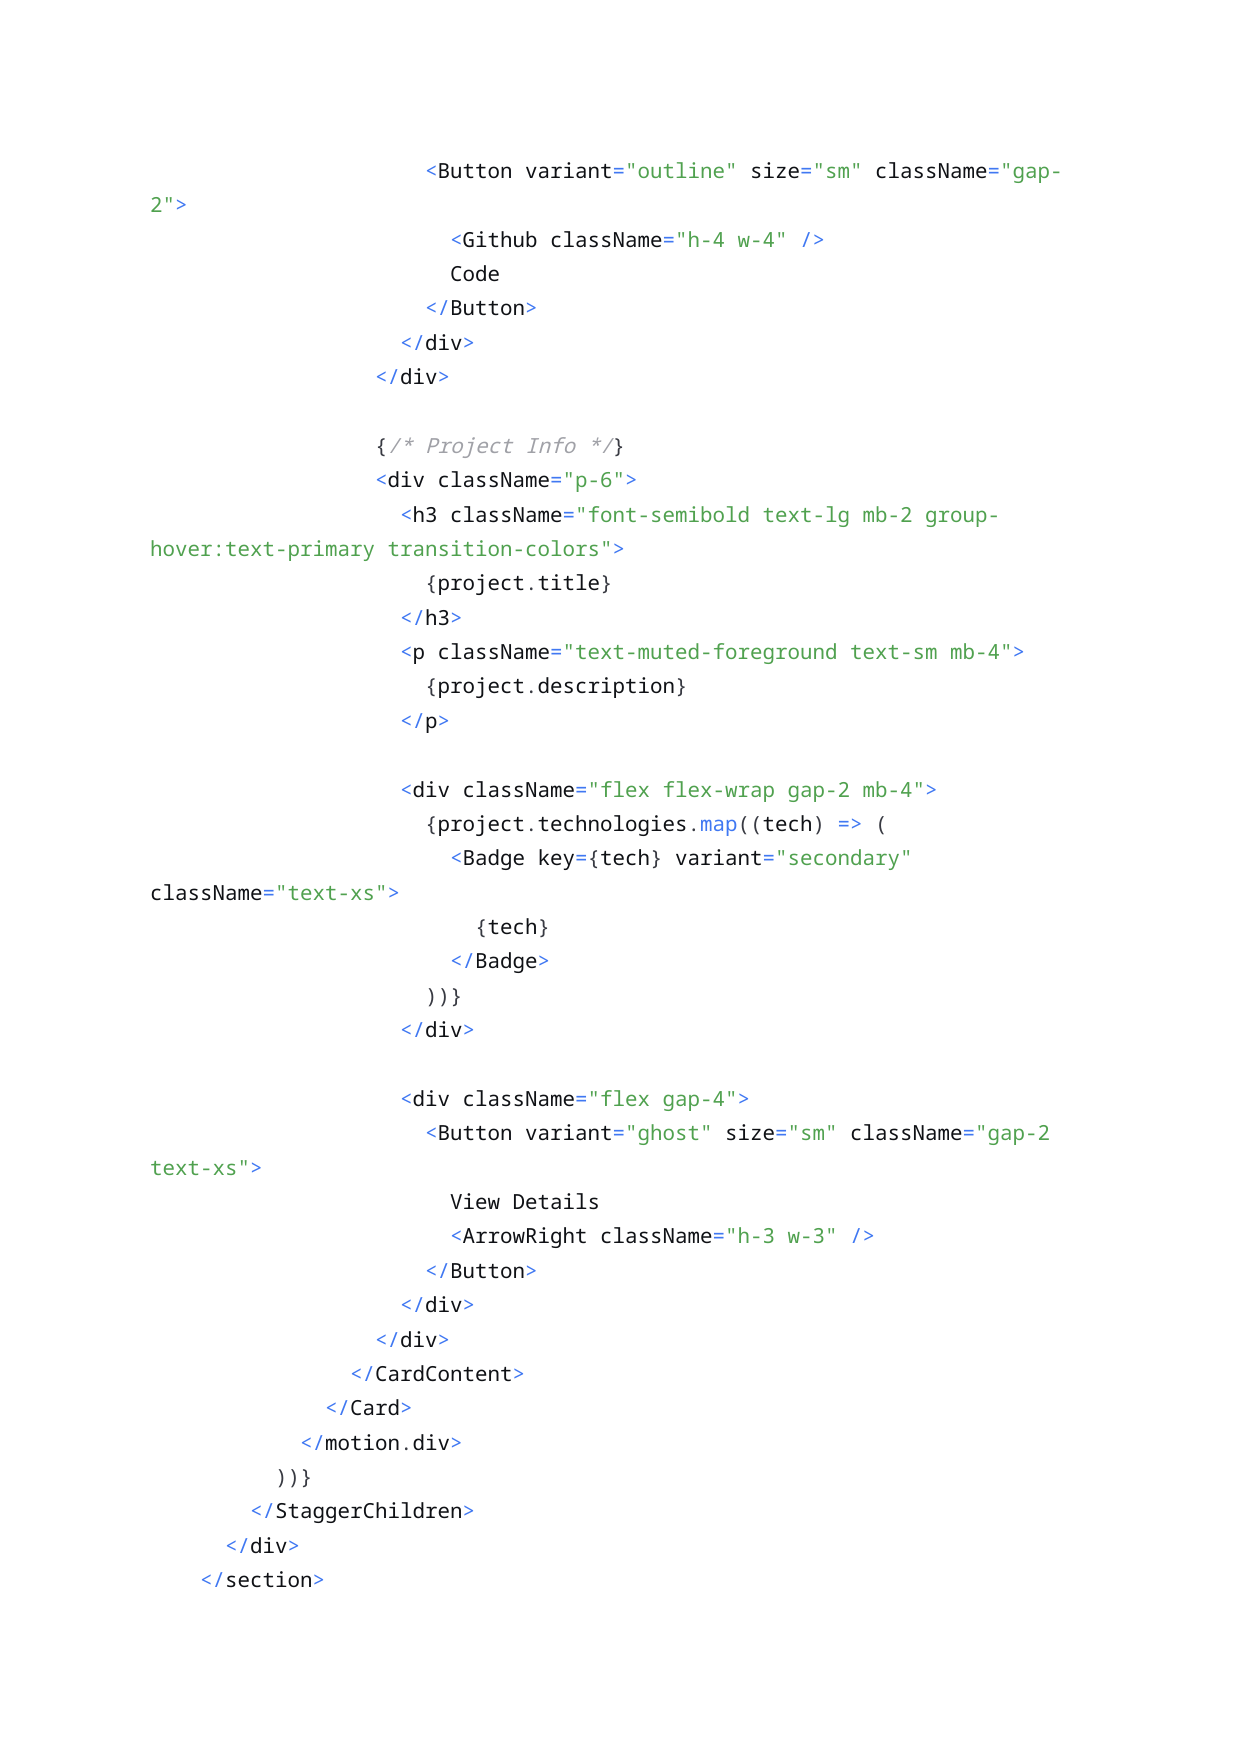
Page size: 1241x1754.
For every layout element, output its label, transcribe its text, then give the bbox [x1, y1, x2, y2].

text <div className="flex flex-wrap gap-2 mb-4"> [150, 769, 1090, 803]
text </Button> [150, 287, 1090, 322]
text </Card> [150, 1387, 1090, 1422]
text <ArrowRight className="h-3 w-3" /> [150, 1216, 1090, 1250]
text </Badge> [150, 941, 1090, 975]
text </h3> [150, 597, 1090, 631]
text </div> [150, 1525, 1090, 1559]
text </div> [150, 1009, 1090, 1044]
text </div> [150, 322, 1090, 356]
text </div> [150, 1319, 1090, 1353]
text {project.technologies.map((tech) => ( [150, 803, 1090, 837]
text <div className="flex gap-4"> [150, 1078, 1090, 1112]
text <Badge key={tech} variant="secondary" className="text-xs"> [150, 837, 1090, 906]
text {/* Project Info */} [150, 425, 1090, 459]
text <div className="p-6"> [150, 459, 1090, 494]
text {project.title} [150, 562, 1090, 597]
text </CardContent> [150, 1353, 1090, 1387]
text {project.description} [150, 666, 1090, 700]
text </StaggerChildren> [150, 1491, 1090, 1525]
text <Button variant="ghost" size="sm" className="gap-2 text-xs"> [150, 1112, 1090, 1181]
text </motion.div> [150, 1422, 1090, 1456]
text ))} [150, 1456, 1090, 1491]
text </div> [150, 356, 1090, 391]
text </p> [150, 700, 1090, 734]
text </div> [150, 1284, 1090, 1319]
text </section> [150, 1559, 1090, 1594]
text <h3 className="font-semibold text-lg mb-2 group-hover:text-primary transition-colors"> [150, 494, 1090, 562]
text <Button variant="outline" size="sm" className="gap-2"> [150, 150, 1090, 219]
text View Details [150, 1181, 1090, 1216]
text </Button> [150, 1250, 1090, 1284]
text ))} [150, 975, 1090, 1009]
text <p className="text-muted-foreground text-sm mb-4"> [150, 631, 1090, 666]
text {tech} [150, 906, 1090, 941]
text Code [150, 253, 1090, 287]
text <Github className="h-4 w-4" /> [150, 219, 1090, 253]
